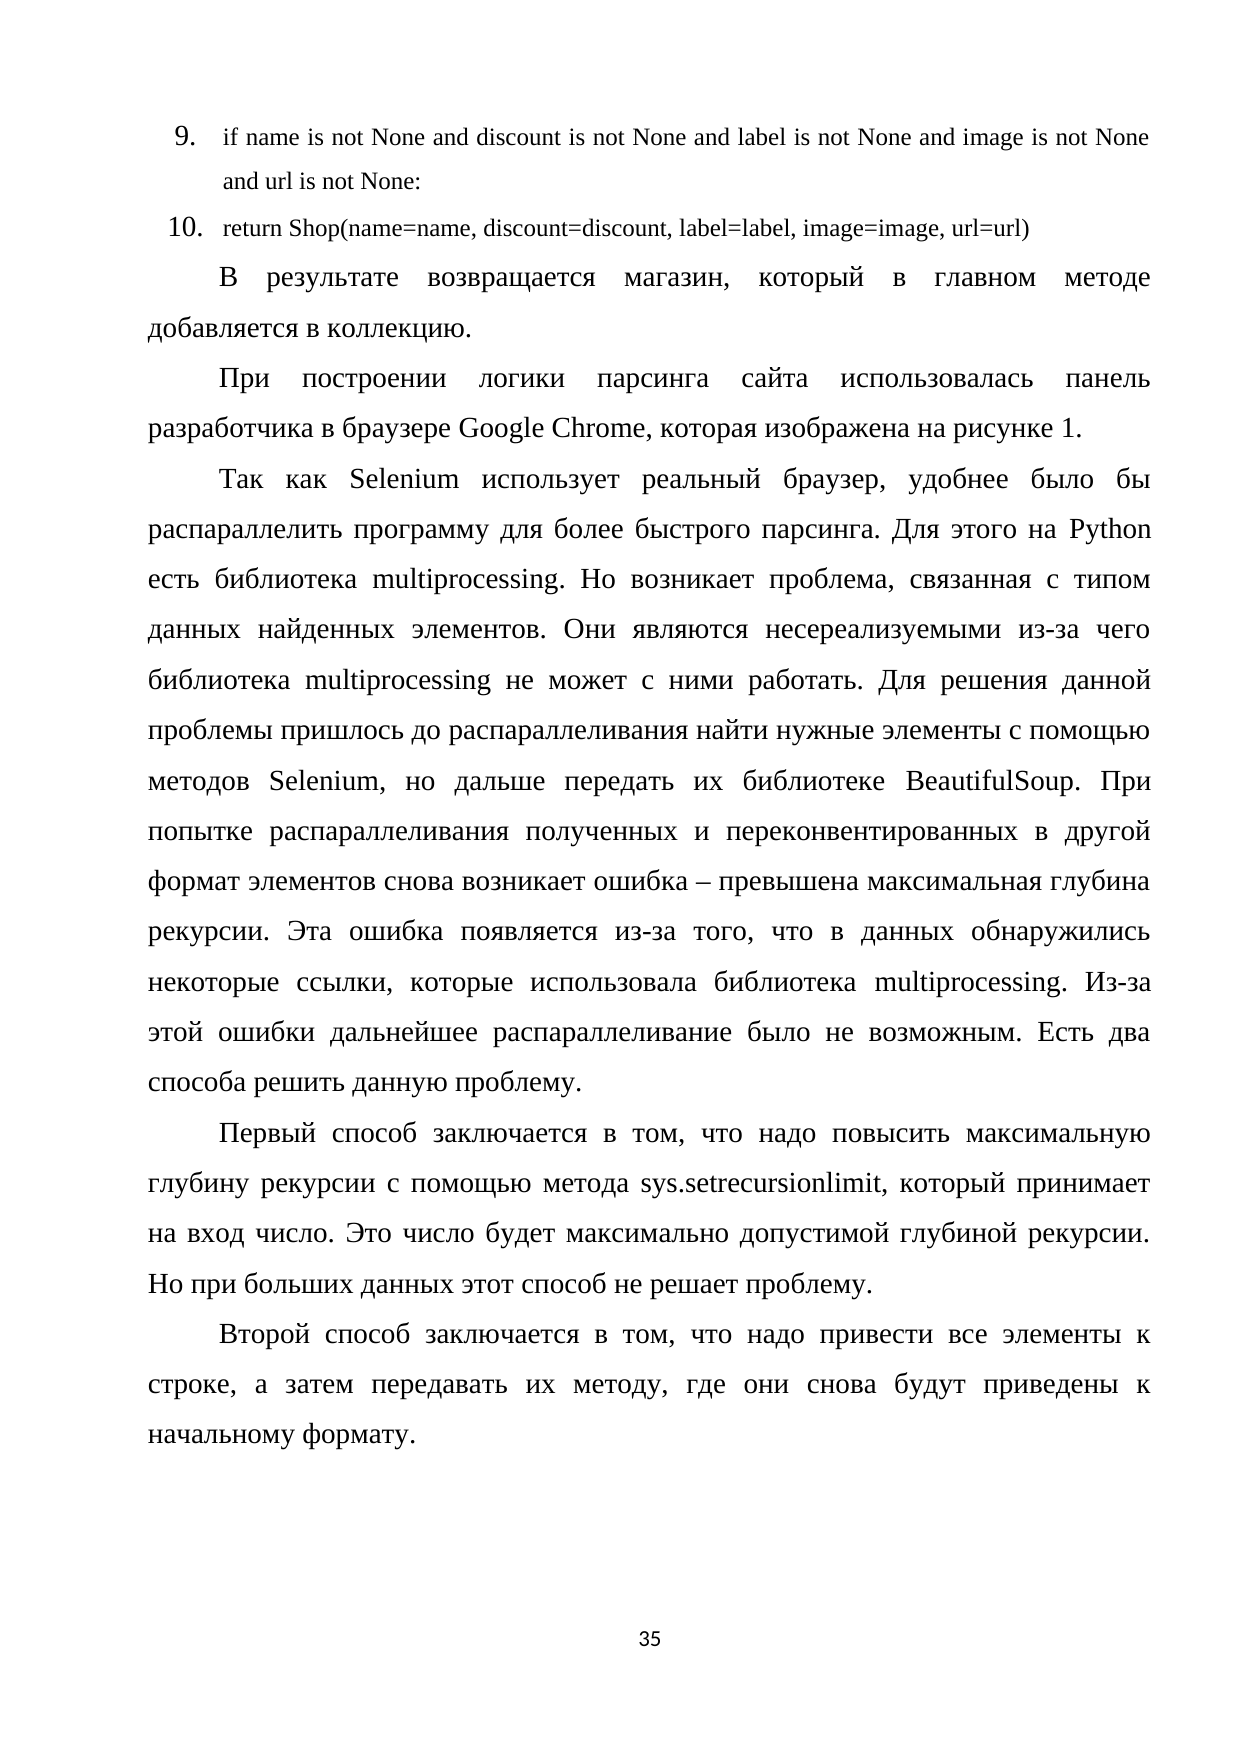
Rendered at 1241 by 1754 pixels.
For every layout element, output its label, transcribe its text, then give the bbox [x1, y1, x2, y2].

list return Shop(name=name, discount=discount, label=label, image=image, url=url) [185, 209, 1152, 243]
text Второй способ заключается в том, что надо привести все элементы к строке, а затем передавать их методу, где они снова будут приведены к начальному формату. [148, 1316, 1152, 1450]
text В результате возвращается магазин, который в главном методе добавляется в коллекцию. [148, 259, 1152, 343]
list if name is not None and discount is not None and label is not None and image is not None and url is not None: [185, 118, 1152, 195]
text При построении логики парсинга сайта использовалась панель разработчика в браузере Google Chrome, которая изображена на рисунке 1. [148, 360, 1152, 444]
text Первый способ заключается в том, что надо повысить максимальную глубину рекурсии с помощью метода sys.setrecursionlimit, который принимает на вход число. Это число будет максимально допустимой глубиной рекурсии. Но при больших данных этот способ не решает проблему. [148, 1115, 1152, 1299]
text Так как Selenium использует реальный браузер, удобнее было бы распараллелить программу для более быстрого парсинга. Для этого на Python есть библиотека multiprocessing. Но возникает проблема, связанная с типом данных найденных элементов. Они являются несереализуемыми из-за чего библиотека multiprocessing не может с ними работать. Для решения данной проблемы пришлось до распараллеливания найти нужные элементы с помощью методов Selenium, но дальше передать их библиотеке BeautifulSoup. При попытке распараллеливания полученных и переконвентированных в другой формат элементов снова возникает ошибка – превышена максимальная глубина рекурсии. Эта ошибка появляется из-за того, что в данных обнаружились некоторые ссылки, которые использовала библиотека multiprocessing. Из-за этой ошибки дальнейшее распараллеливание было не возможным. Есть два способа решить данную проблему. [148, 461, 1152, 1098]
